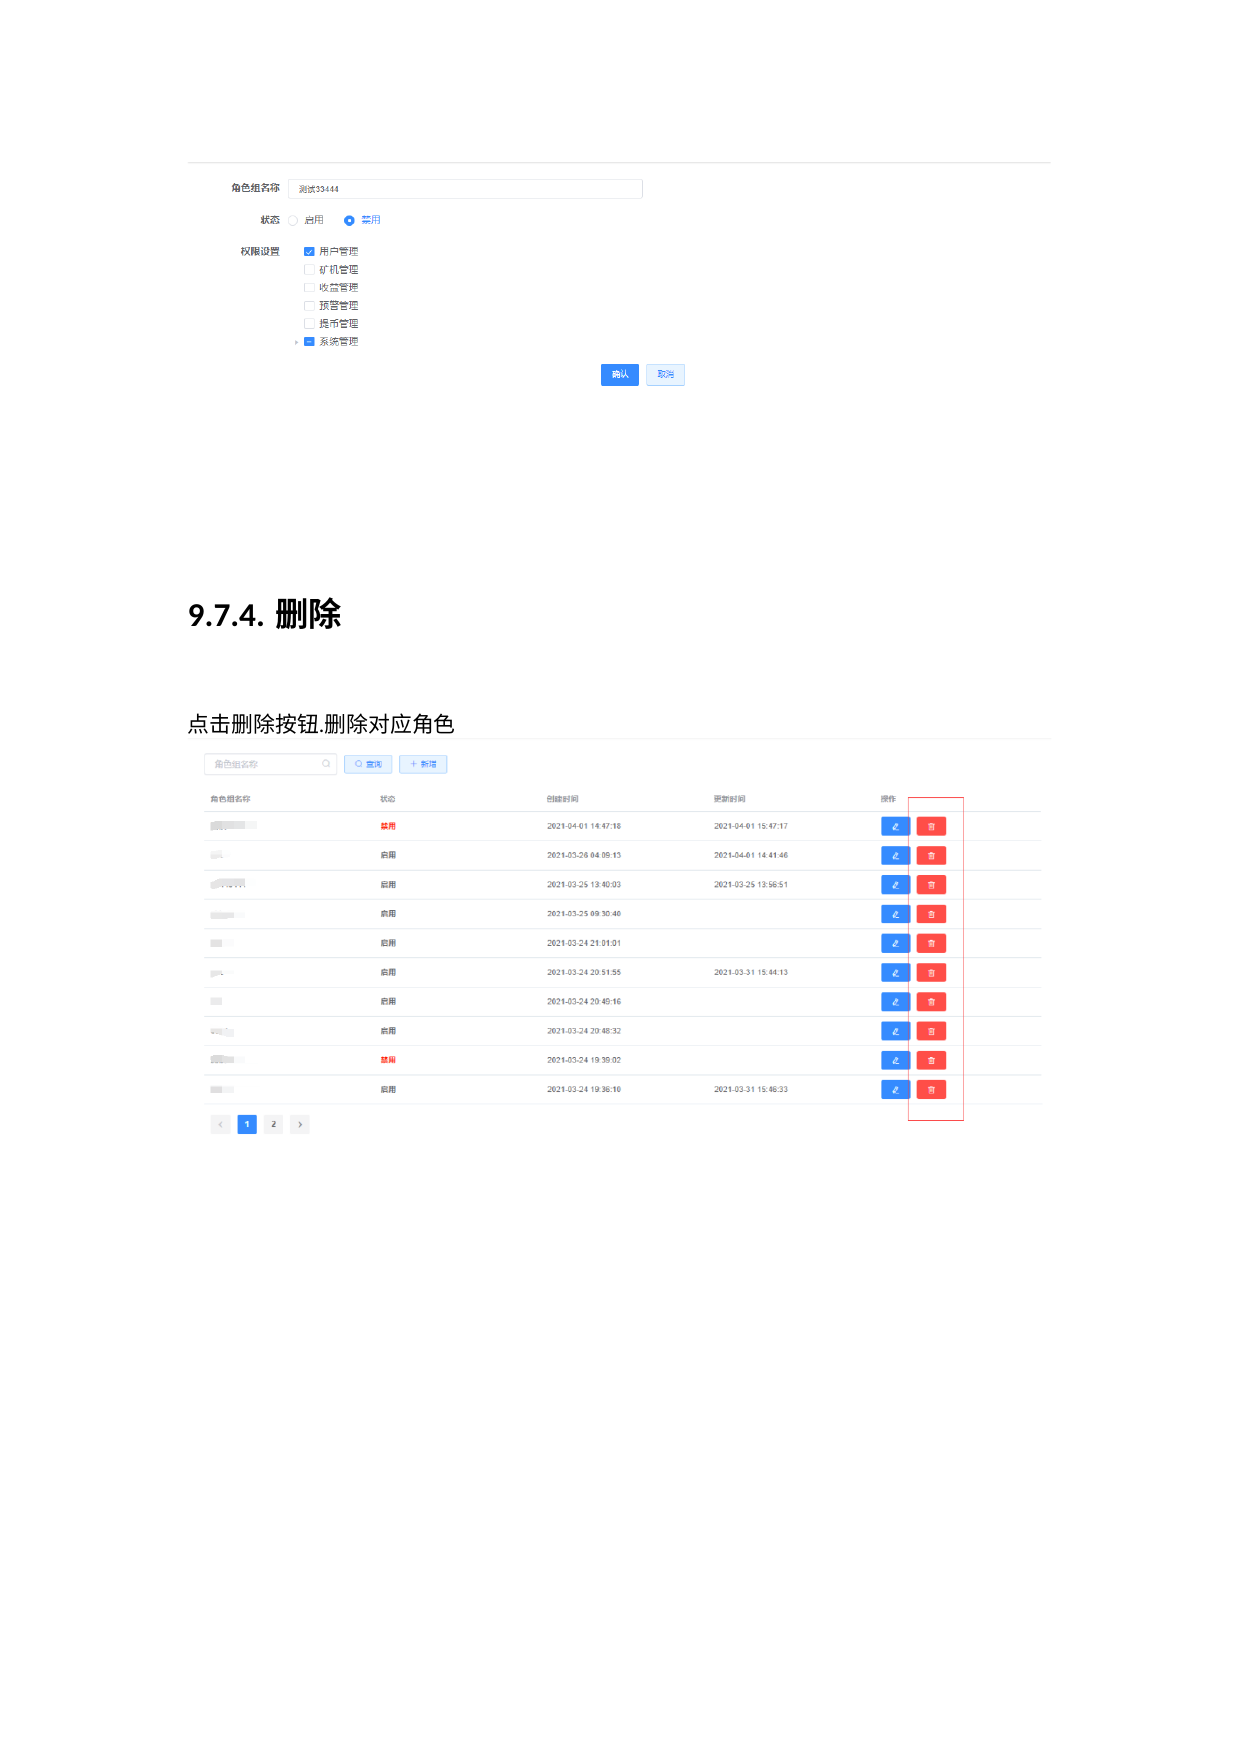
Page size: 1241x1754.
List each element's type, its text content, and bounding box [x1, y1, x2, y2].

picture [187, 738, 1052, 1186]
text 点击删除按钮.删除对应角色 [187, 706, 1053, 739]
picture [187, 162, 1051, 522]
subtitle 删除 [187, 579, 1053, 644]
